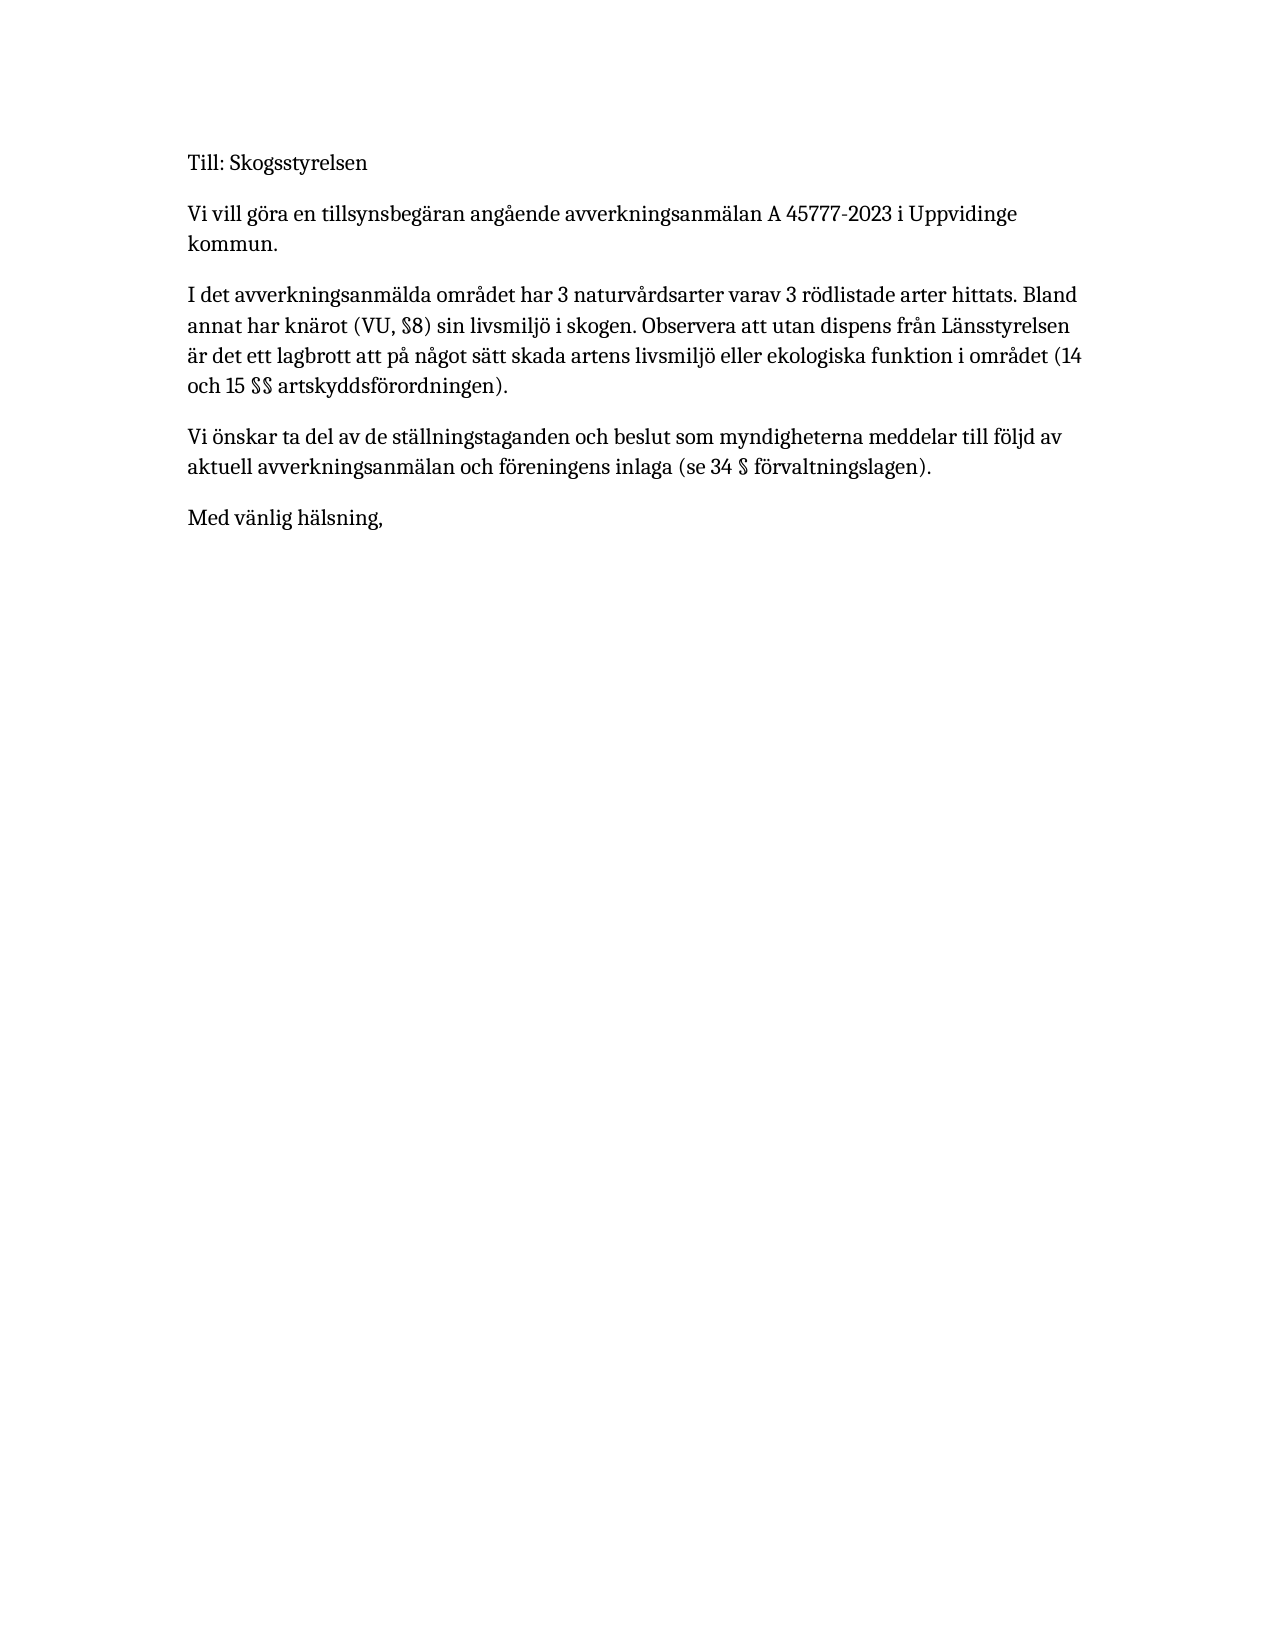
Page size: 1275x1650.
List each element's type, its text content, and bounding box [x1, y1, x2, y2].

text Till: Skogsstyrelsen [187, 150, 1087, 176]
text I det avverkningsanmälda området har 3 naturvårdsarter varav 3 rödlistade arter hittats. Bland annat har knärot (VU, §8) sin livsmiljö i skogen. Observera att utan dispens från Länsstyrelsen är det ett lagbrott att på något sätt skada artens livsmiljö eller ekologiska funktion i området (14 och 15 §§ artskyddsförordningen). [187, 282, 1087, 399]
text Vi vill göra en tillsynsbegäran angående avverkningsanmälan A 45777-2023 i Uppvidinge kommun. [187, 201, 1087, 258]
text Vi önskar ta del av de ställningstaganden och beslut som myndigheterna meddelar till följd av aktuell avverkningsanmälan och föreningens inlaga (se 34 § förvaltningslagen). [187, 424, 1087, 481]
text Med vänlig hälsning, [187, 505, 1087, 562]
